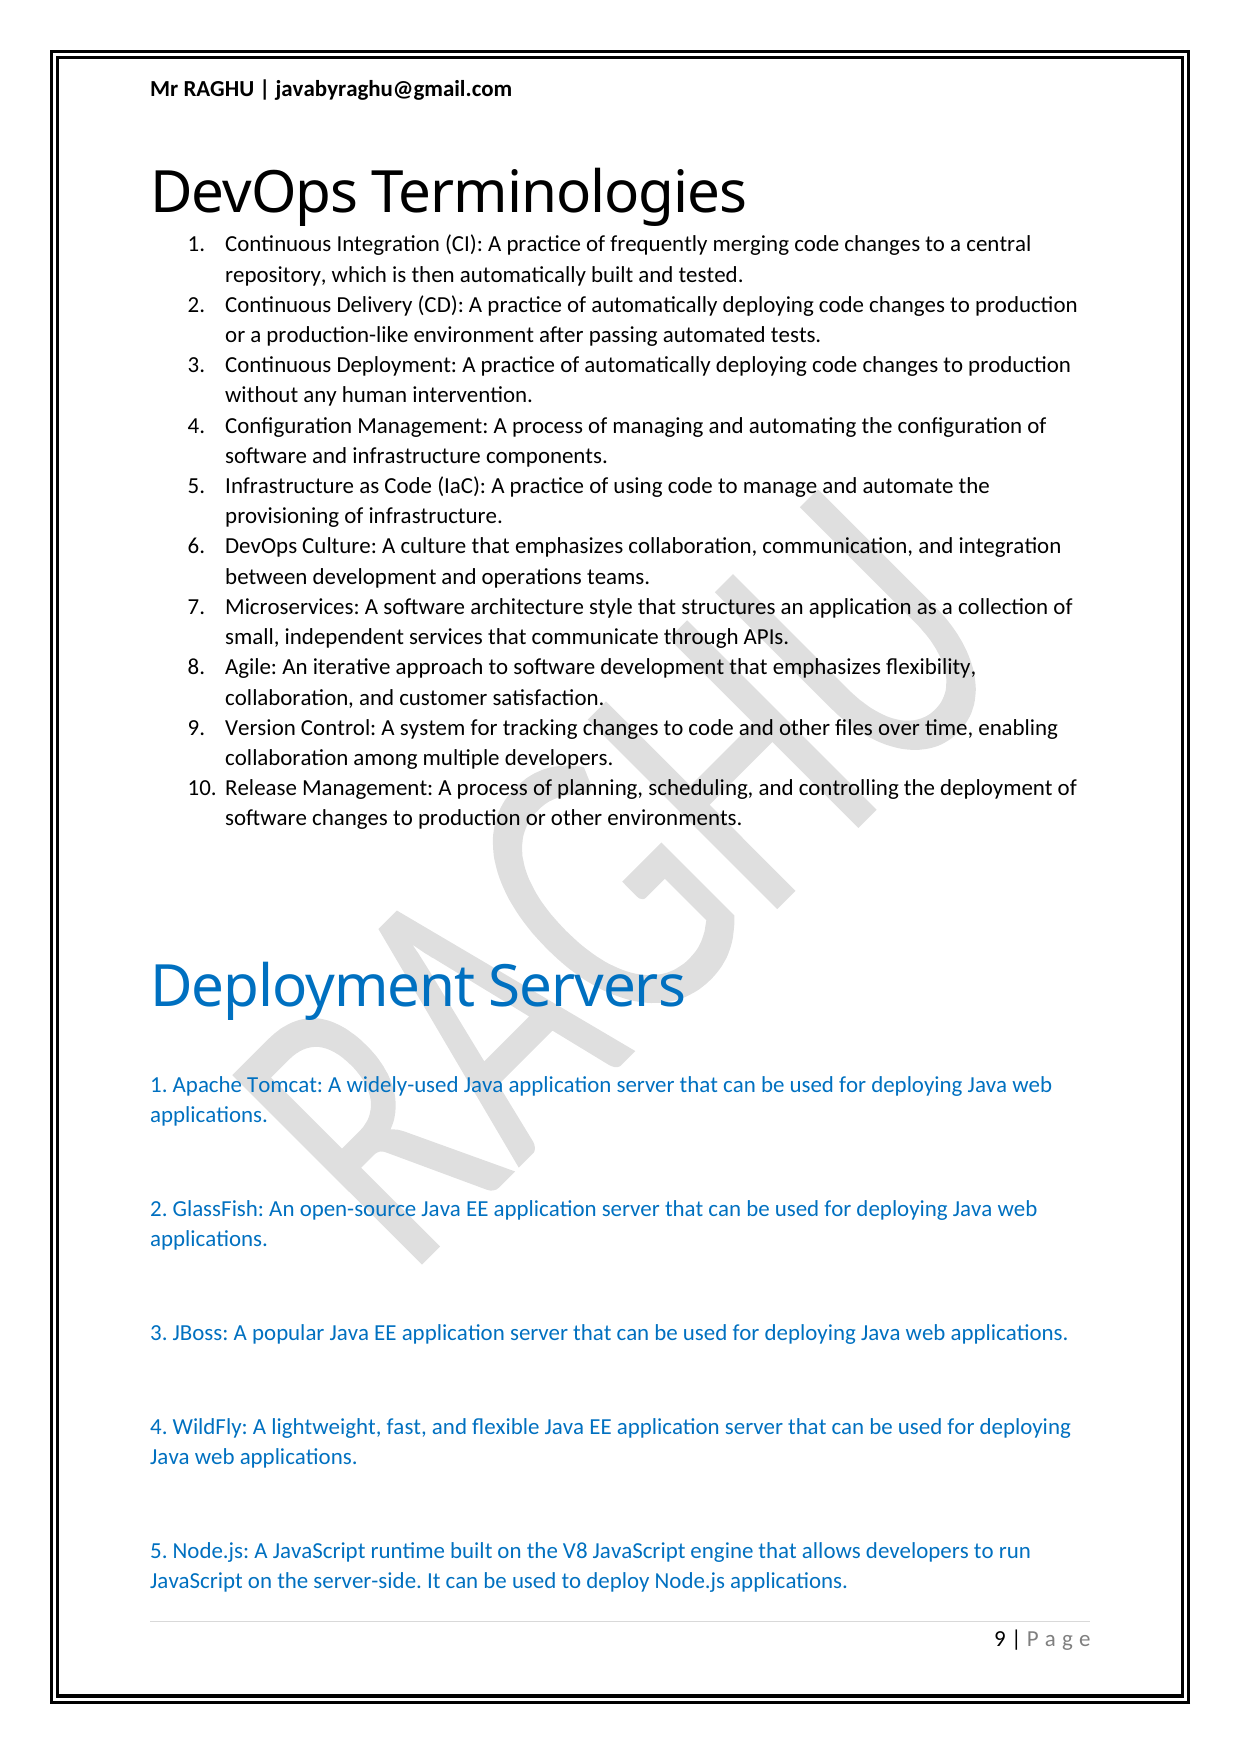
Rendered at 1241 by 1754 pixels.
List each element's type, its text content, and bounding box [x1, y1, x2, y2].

list Agile: An iterative approach to software development that emphasizes flexibility, collaboration, and customer satisfaction. [187, 652, 1090, 711]
text 1. Apache Tomcat: A widely-used Java application server that can be used for deploying Java web applications. [150, 1070, 1090, 1129]
text 4. WildFly: A lightweight, fast, and flexible Java EE application server that can be used for deploying Java web applications. [150, 1412, 1090, 1470]
text 2. GlassFish: An open-source Java EE application server that can be used for deploying Java web applications. [150, 1194, 1090, 1253]
list Continuous Delivery (CD): A practice of automatically deploying code changes to production or a production-like environment after passing automated tests. [187, 290, 1090, 348]
list DevOps Culture: A culture that emphasizes collaboration, communication, and integration between development and operations teams. [187, 532, 1090, 590]
title DevOps Terminologies [150, 150, 1090, 229]
list Infrastructure as Code (IaC): A practice of using code to manage and automate the provisioning of infrastructure. [187, 471, 1090, 529]
list Release Management: A process of planning, scheduling, and controlling the deployment of software changes to production or other environments. [187, 773, 1090, 831]
list Continuous Deployment: A practice of automatically deploying code changes to production without any human intervention. [187, 350, 1090, 408]
text 5. Node.js: A JavaScript runtime built on the V8 JavaScript engine that allows developers to run JavaScript on the server-side. It can be used to deploy Node.js applications. [150, 1536, 1090, 1594]
text 3. JBoss: A popular Java EE application server that can be used for deploying Java web applications. [150, 1318, 1090, 1346]
list Microservices: A software architecture style that structures an application as a collection of small, independent services that communicate through APIs. [187, 592, 1090, 650]
title Deployment Servers [150, 944, 1090, 1023]
list Version Control: A system for tracking changes to code and other files over time, enabling collaboration among multiple developers. [187, 713, 1090, 771]
list Configuration Management: A process of managing and automating the configuration of software and infrastructure components. [187, 411, 1090, 469]
list Continuous Integration (CI): A practice of frequently merging code changes to a central repository, which is then automatically built and tested. [187, 229, 1090, 288]
